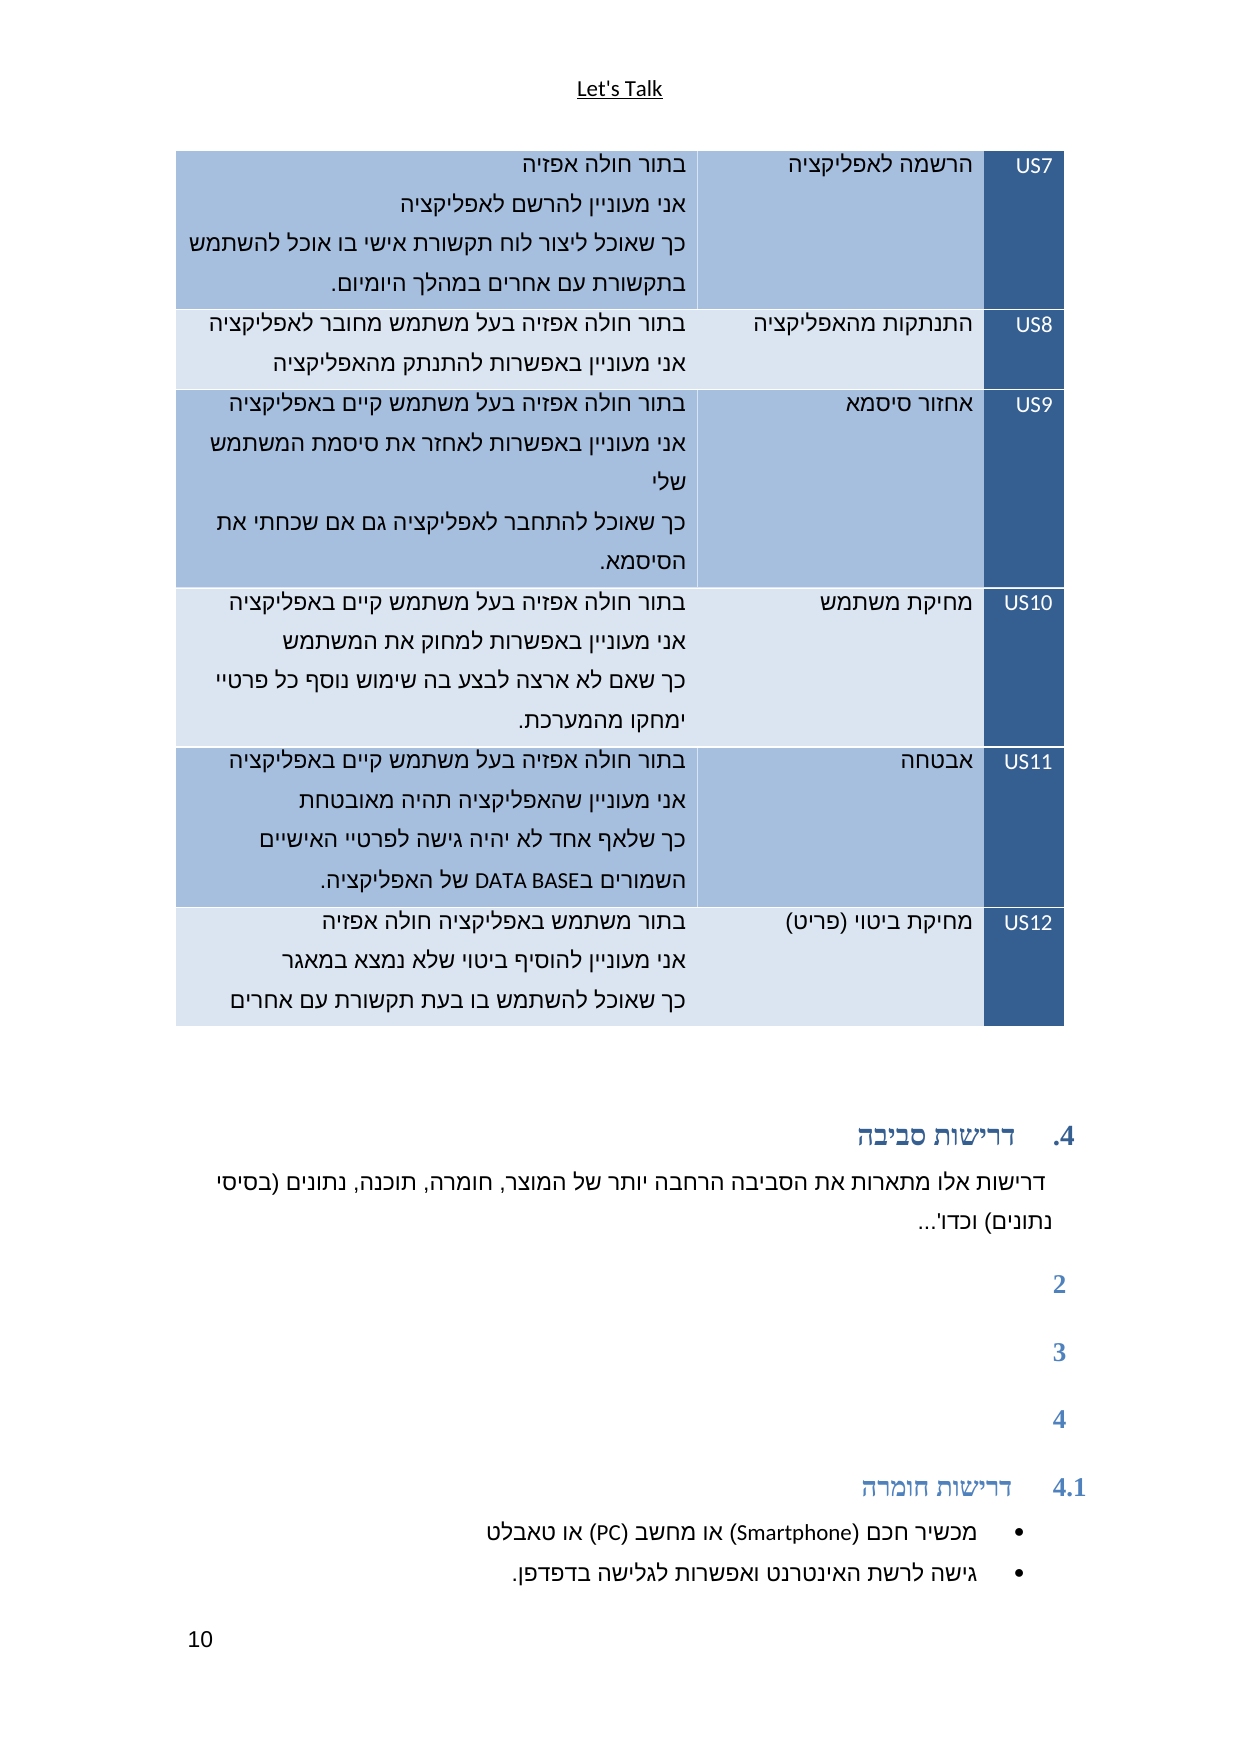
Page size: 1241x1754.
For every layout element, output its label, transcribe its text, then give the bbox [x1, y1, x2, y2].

table_cell התנתקות מהאפליקציה [698, 310, 984, 389]
table_cell US8 [984, 310, 1064, 389]
table_cell בתור חולה אפזיה אני מעוניין להרשם לאפליקציה כך שאוכל ליצור לוח תקשורת אישי בו אוכל להשתמש בתקשורת עם אחרים במהלך היומיום. [176, 151, 697, 309]
table_cell בתור חולה אפזיה בעל משתמש מחובר לאפליקציה אני מעוניין באפשרות להתנתק מהאפליקציה [176, 310, 697, 389]
table_cell US7 [984, 151, 1064, 309]
table_cell US10 [984, 589, 1064, 746]
list גישה לרשת האינטרנט ואפשרות לגלישה בדפדפן. [187, 1560, 1015, 1586]
table_cell אבטחה [698, 748, 984, 907]
table_cell US12 [984, 908, 1064, 1026]
table_cell בתור משתמש באפליקציה חולה אפזיה אני מעוניין להוסיף ביטוי שלא נמצא במאגר כך שאוכל להשתמש בו בעת תקשורת עם אחרים [176, 908, 697, 1026]
subtitle דרישות חומרה [187, 1471, 1053, 1502]
table_cell הרשמה לאפליקציה [698, 151, 984, 309]
subtitle דרישות סביבה [187, 1118, 1053, 1152]
text דרישות אלו מתארות את הסביבה הרחבה יותר של המוצר, חומרה, תוכנה, נתונים (בסיסי נתונים) וכדו'... [187, 1169, 1053, 1234]
list מכשיר חכם (Smartphone) או מחשב (PC) או טאבלט [187, 1518, 1015, 1546]
table_cell US9 [984, 390, 1064, 587]
table_cell מחיקת משתמש [698, 589, 984, 746]
table_cell מחיקת ביטוי (פריט) [698, 908, 984, 1026]
table_cell אחזור סיסמא [698, 390, 984, 587]
table_cell בתור חולה אפזיה בעל משתמש קיים באפליקציה אני מעוניין שהאפליקציה תהיה מאובטחת כך שלאף אחד לא יהיה גישה לפרטיי האישיים השמורים בDATA BASE של האפליקציה. [176, 748, 697, 907]
table_cell בתור חולה אפזיה בעל משתמש קיים באפליקציה אני מעוניין באפשרות לאחזר את סיסמת המשתמש שלי כך שאוכל להתחבר לאפליקציה גם אם שכחתי את הסיסמא. [176, 390, 697, 587]
table_cell US11 [984, 748, 1064, 907]
table_cell בתור חולה אפזיה בעל משתמש קיים באפליקציה אני מעוניין באפשרות למחוק את המשתמש כך שאם לא ארצה לבצע בה שימוש נוסף כל פרטיי ימחקו מהמערכת. [176, 589, 697, 746]
